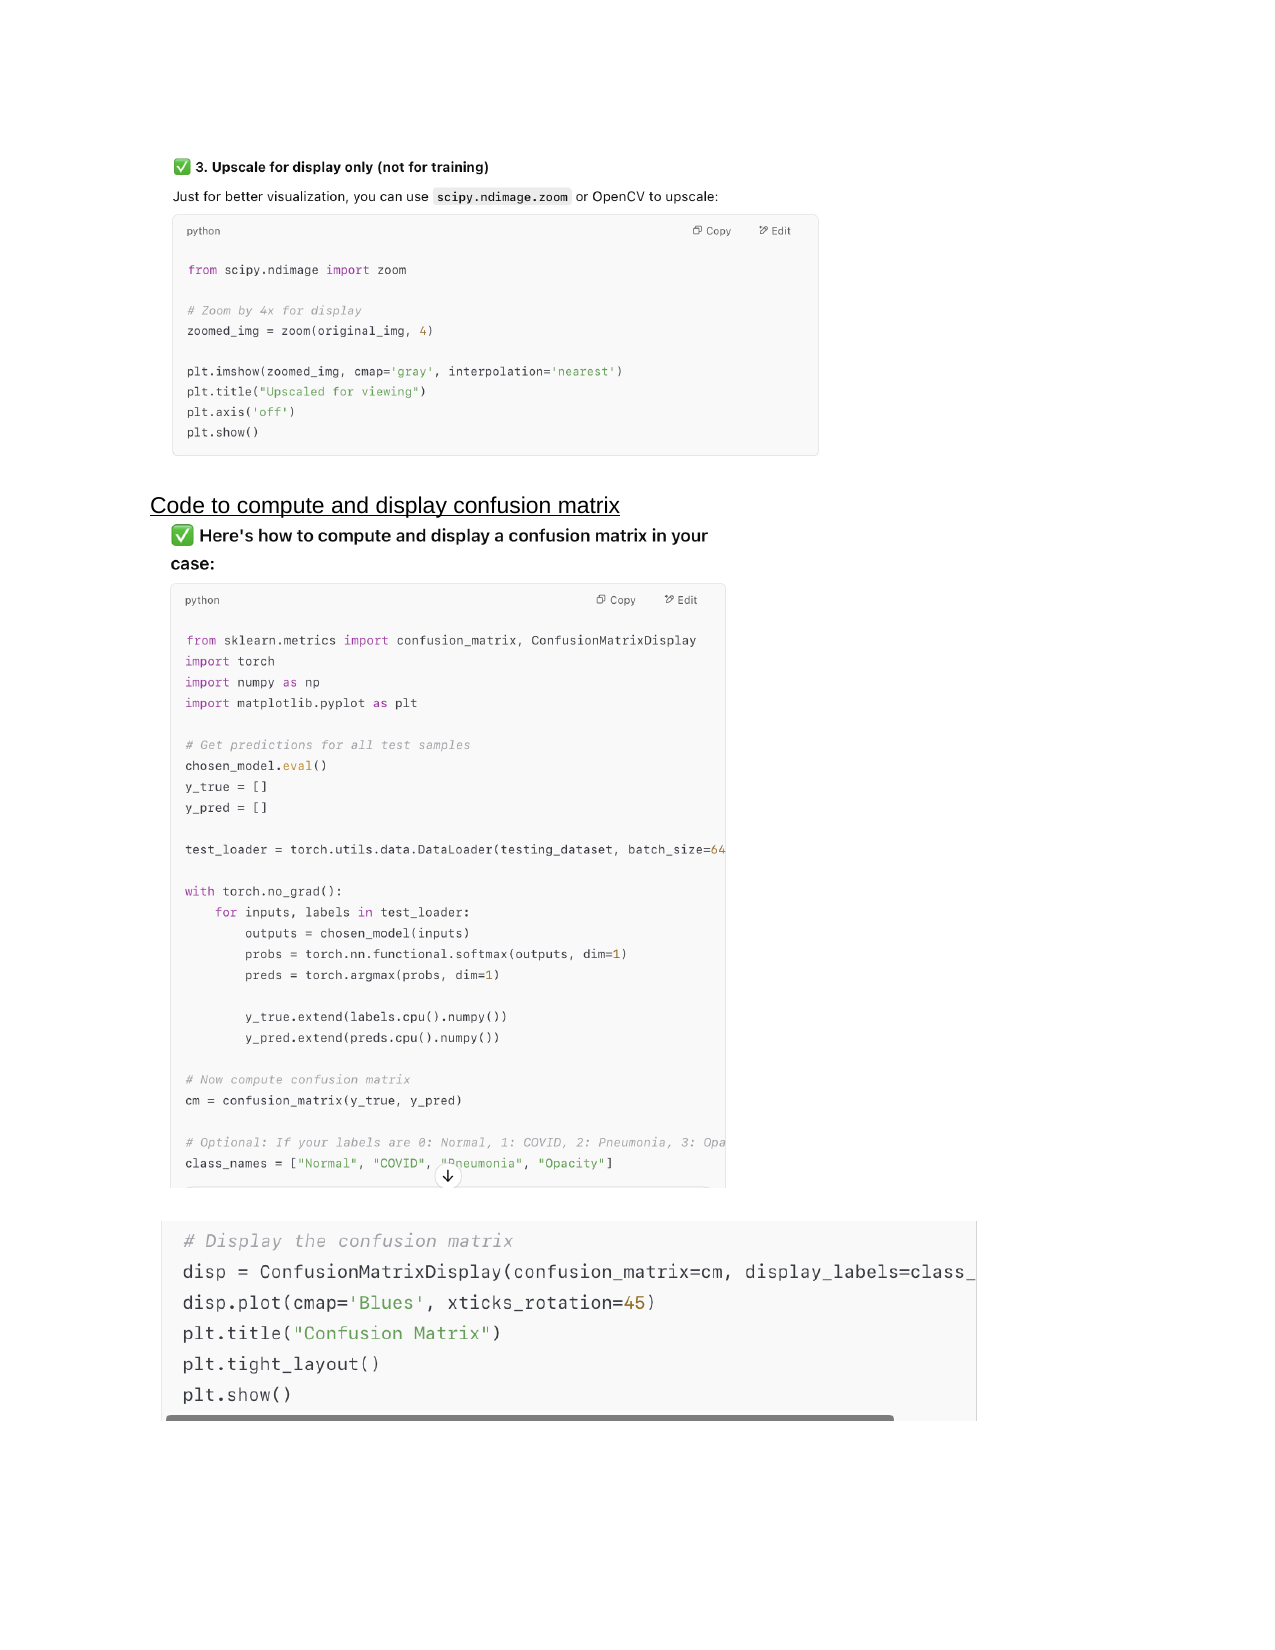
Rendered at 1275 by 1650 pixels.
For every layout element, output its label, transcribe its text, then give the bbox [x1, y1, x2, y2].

text Code to compute and display confusion matrix [150, 492, 1125, 518]
picture [150, 1221, 989, 1421]
picture [150, 150, 826, 458]
picture [150, 522, 754, 1188]
